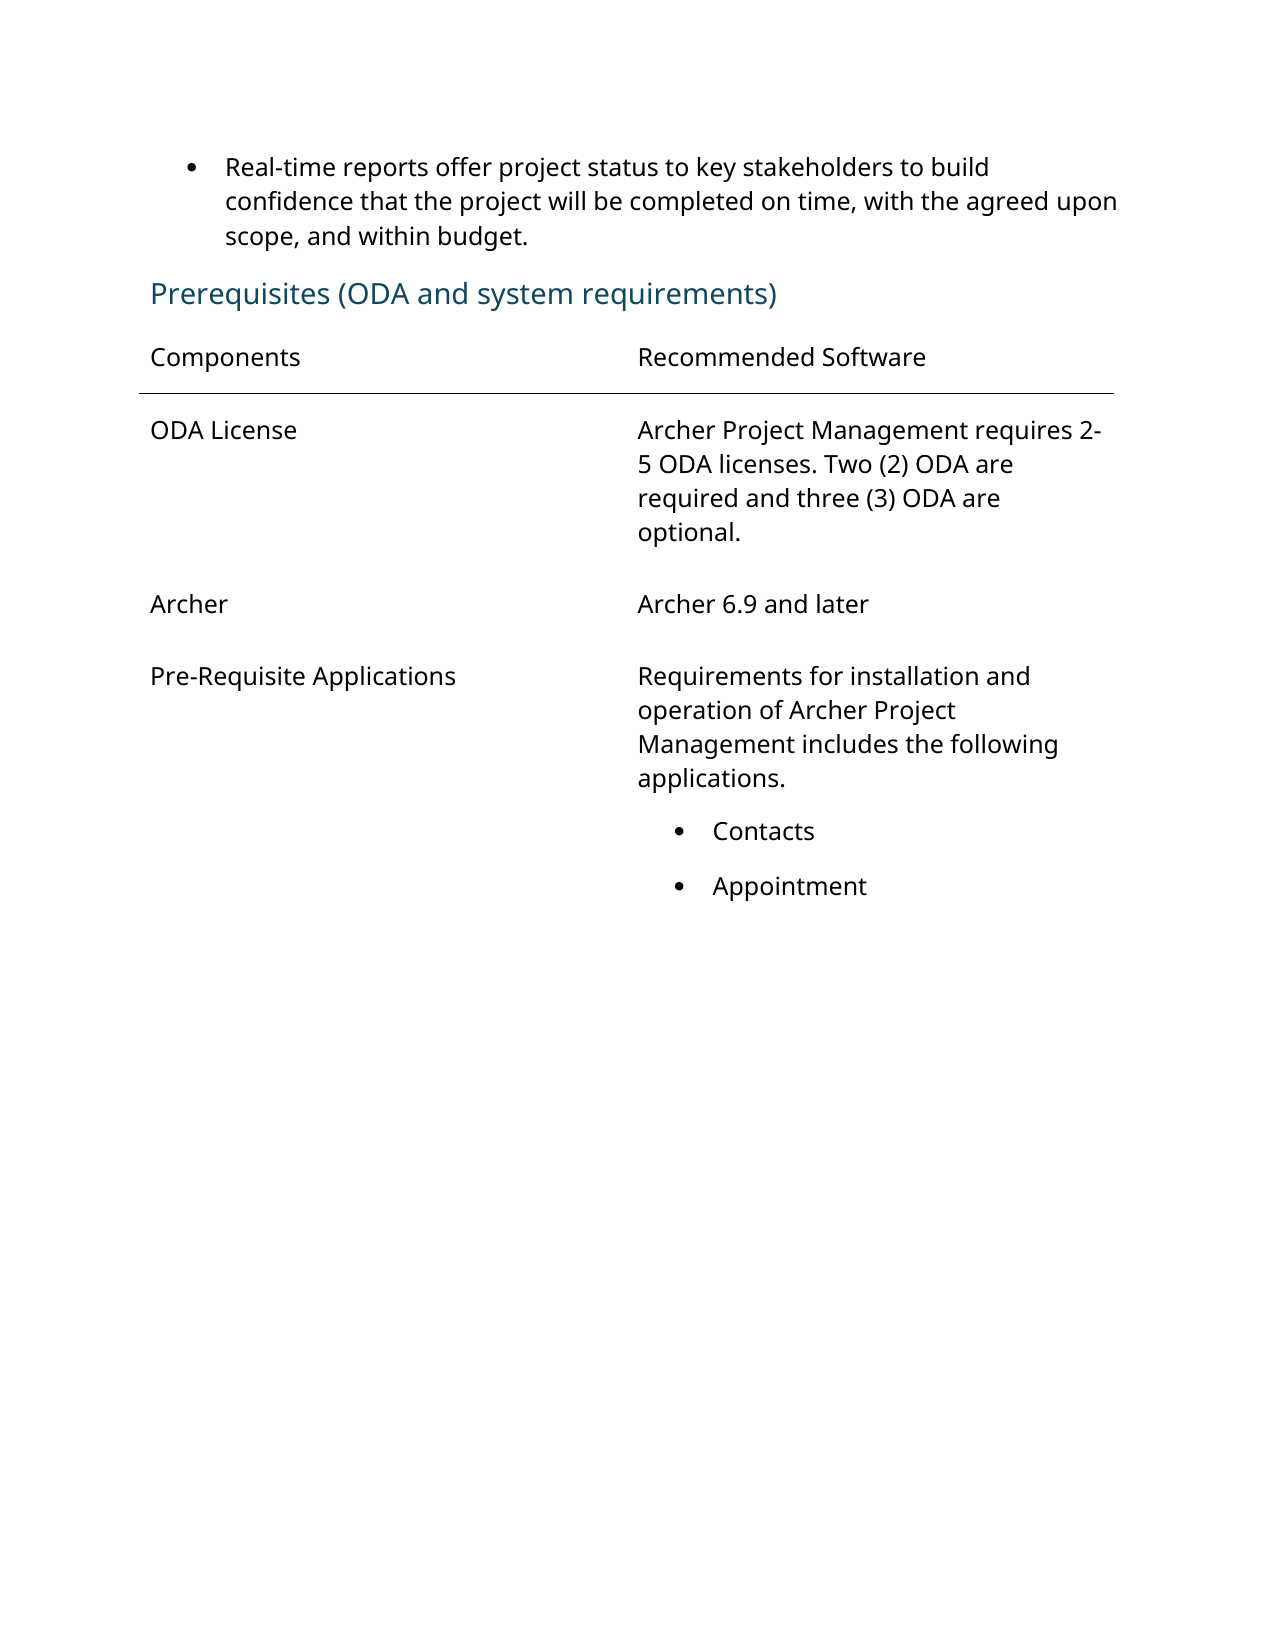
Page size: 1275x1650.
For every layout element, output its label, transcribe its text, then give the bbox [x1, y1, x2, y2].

list Real-time reports offer project status to key stakeholders to build confidence that the project will be completed on time, with the agreed upon scope, and within budget. [187, 150, 1125, 252]
table_cell Pre-Requisite Applications [139, 640, 626, 923]
table_cell Archer 6.9 and later [626, 568, 1114, 639]
table_cell Archer [139, 568, 626, 639]
table_cell Archer Project Management requires 2-5 ODA licenses. Two (2) ODA are required and three (3) ODA are optional. [626, 394, 1114, 568]
table_cell Requirements for installation and operation of Archer Project Management includes the following applications. Contacts Appointment [626, 640, 1114, 923]
table_header Recommended Software [626, 321, 1114, 393]
subtitle Prerequisites (ODA and system requirements) [150, 273, 1125, 313]
table_cell ODA License [139, 394, 626, 568]
table_header Components [139, 321, 626, 393]
